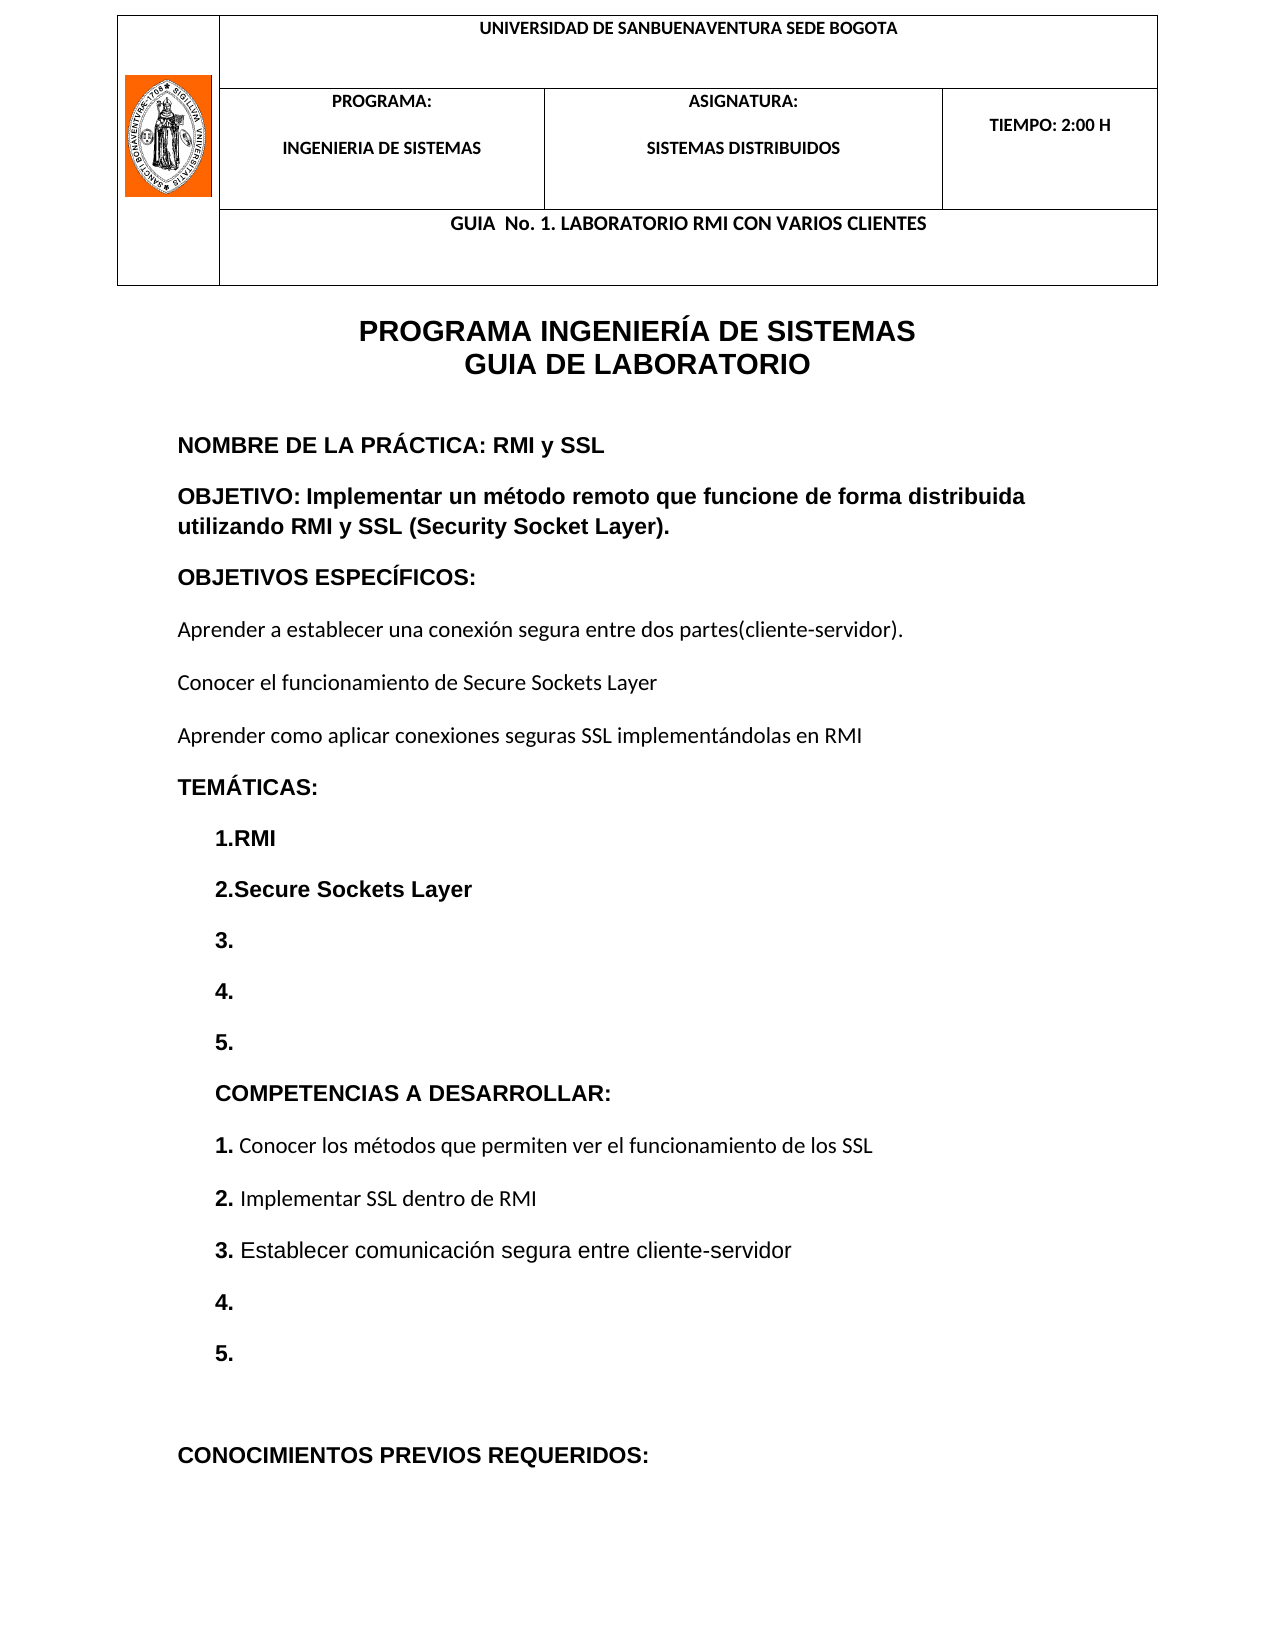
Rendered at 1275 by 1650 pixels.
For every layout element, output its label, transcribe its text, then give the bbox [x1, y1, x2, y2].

text Aprender a establecer una conexión segura entre dos partes(cliente-servidor). [177, 615, 1098, 643]
text NOMBRE DE LA PRÁCTICA: RMI y SSL [177, 432, 1098, 458]
text Aprender como aplicar conexiones seguras SSL implementándolas en RMI [177, 721, 1098, 749]
text 3. [215, 927, 1098, 953]
text CONOCIMIENTOS PREVIOS REQUERIDOS: [177, 1442, 1098, 1468]
text 5. [215, 1029, 1098, 1056]
text 4. [215, 978, 1098, 1004]
text 2.Secure Sockets Layer [215, 876, 1098, 902]
text 3. Establecer comunicación segura entre cliente-servidor [215, 1237, 1098, 1264]
text 1.RMI [215, 825, 1098, 851]
text PROGRAMA INGENIERÍA DE SISTEMAS [177, 313, 1098, 347]
text Conocer el funcionamiento de Secure Sockets Layer [177, 668, 1098, 696]
text 1. Conocer los métodos que permiten ver el funcionamiento de los SSL [215, 1131, 1098, 1159]
picture [125, 75, 212, 197]
text 5. [215, 1339, 1098, 1366]
text 4. [215, 1288, 1098, 1315]
text OBJETIVOS ESPECÍFICOS: [177, 564, 1098, 590]
text TEMÁTICAS: [177, 774, 1098, 800]
text COMPETENCIAS A DESARROLLAR: [215, 1080, 1098, 1107]
text GUIA DE LABORATORIO [177, 347, 1098, 381]
text OBJETIVO: Implementar un método remoto que funcione de forma distribuida utilizando RMI y SSL (Security Socket Layer). [177, 483, 1098, 539]
text 2. Implementar SSL dentro de RMI [215, 1184, 1098, 1212]
